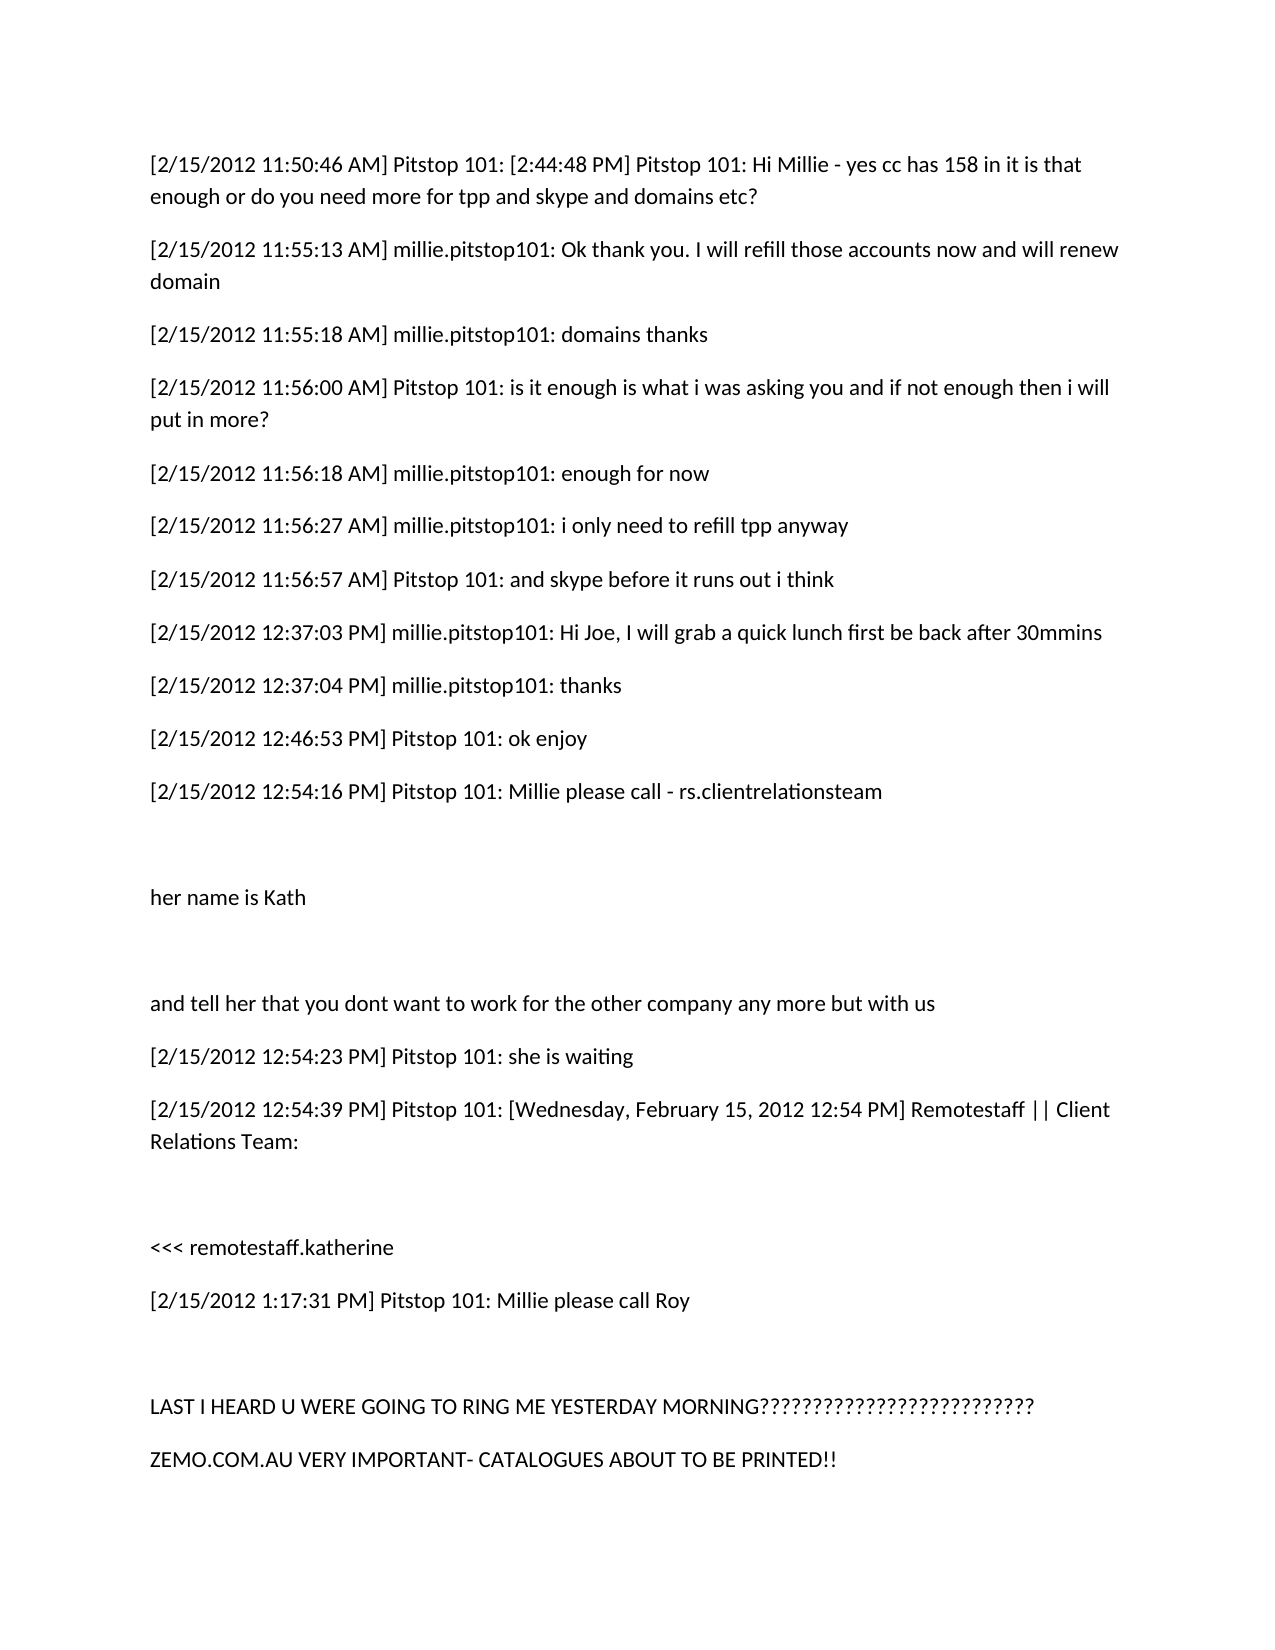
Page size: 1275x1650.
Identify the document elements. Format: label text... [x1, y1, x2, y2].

text [2/15/2012 11:56:18 AM] millie.pitstop101: enough for now [150, 459, 1125, 487]
text [2/15/2012 12:37:04 PM] millie.pitstop101: thanks [150, 671, 1125, 699]
text LAST I HEARD U WERE GOING TO RING ME YESTERDAY MORNING?????????????????????????? [150, 1392, 1125, 1420]
text [2/15/2012 11:56:00 AM] Pitstop 101: is it enough is what i was asking you and if not enough then i will put in more? [150, 373, 1125, 434]
text ZEMO.COM.AU VERY IMPORTANT- CATALOGUES ABOUT TO BE PRINTED!! [150, 1445, 1125, 1473]
text [2/15/2012 12:54:23 PM] Pitstop 101: she is waiting [150, 1042, 1125, 1070]
text and tell her that you dont want to work for the other company any more but with us [150, 989, 1125, 1017]
text <<< remotestaff.katherine [150, 1233, 1125, 1261]
text [2/15/2012 12:54:16 PM] Pitstop 101: Millie please call - rs.clientrelationsteam [150, 777, 1125, 805]
text [2/15/2012 11:55:18 AM] millie.pitstop101: domains thanks [150, 320, 1125, 348]
text [2/15/2012 11:56:27 AM] millie.pitstop101: i only need to refill tpp anyway [150, 512, 1125, 540]
text [2/15/2012 1:17:31 PM] Pitstop 101: Millie please call Roy [150, 1286, 1125, 1314]
text [2/15/2012 12:37:03 PM] millie.pitstop101: Hi Joe, I will grab a quick lunch first be back after 30mmins [150, 618, 1125, 646]
text [2/15/2012 12:54:39 PM] Pitstop 101: [Wednesday, February 15, 2012 12:54 PM] Remotestaff || Client Relations Team: [150, 1095, 1125, 1155]
text [2/15/2012 11:50:46 AM] Pitstop 101: [2:44:48 PM] Pitstop 101: Hi Millie - yes cc has 158 in it is that enough or do you need more for tpp and skype and domains etc? [150, 150, 1125, 210]
text [2/15/2012 11:55:13 AM] millie.pitstop101: Ok thank you. I will refill those accounts now and will renew domain [150, 235, 1125, 295]
text [2/15/2012 11:56:57 AM] Pitstop 101: and skype before it runs out i think [150, 565, 1125, 593]
text [2/15/2012 12:46:53 PM] Pitstop 101: ok enjoy [150, 724, 1125, 752]
text her name is Kath [150, 883, 1125, 911]
